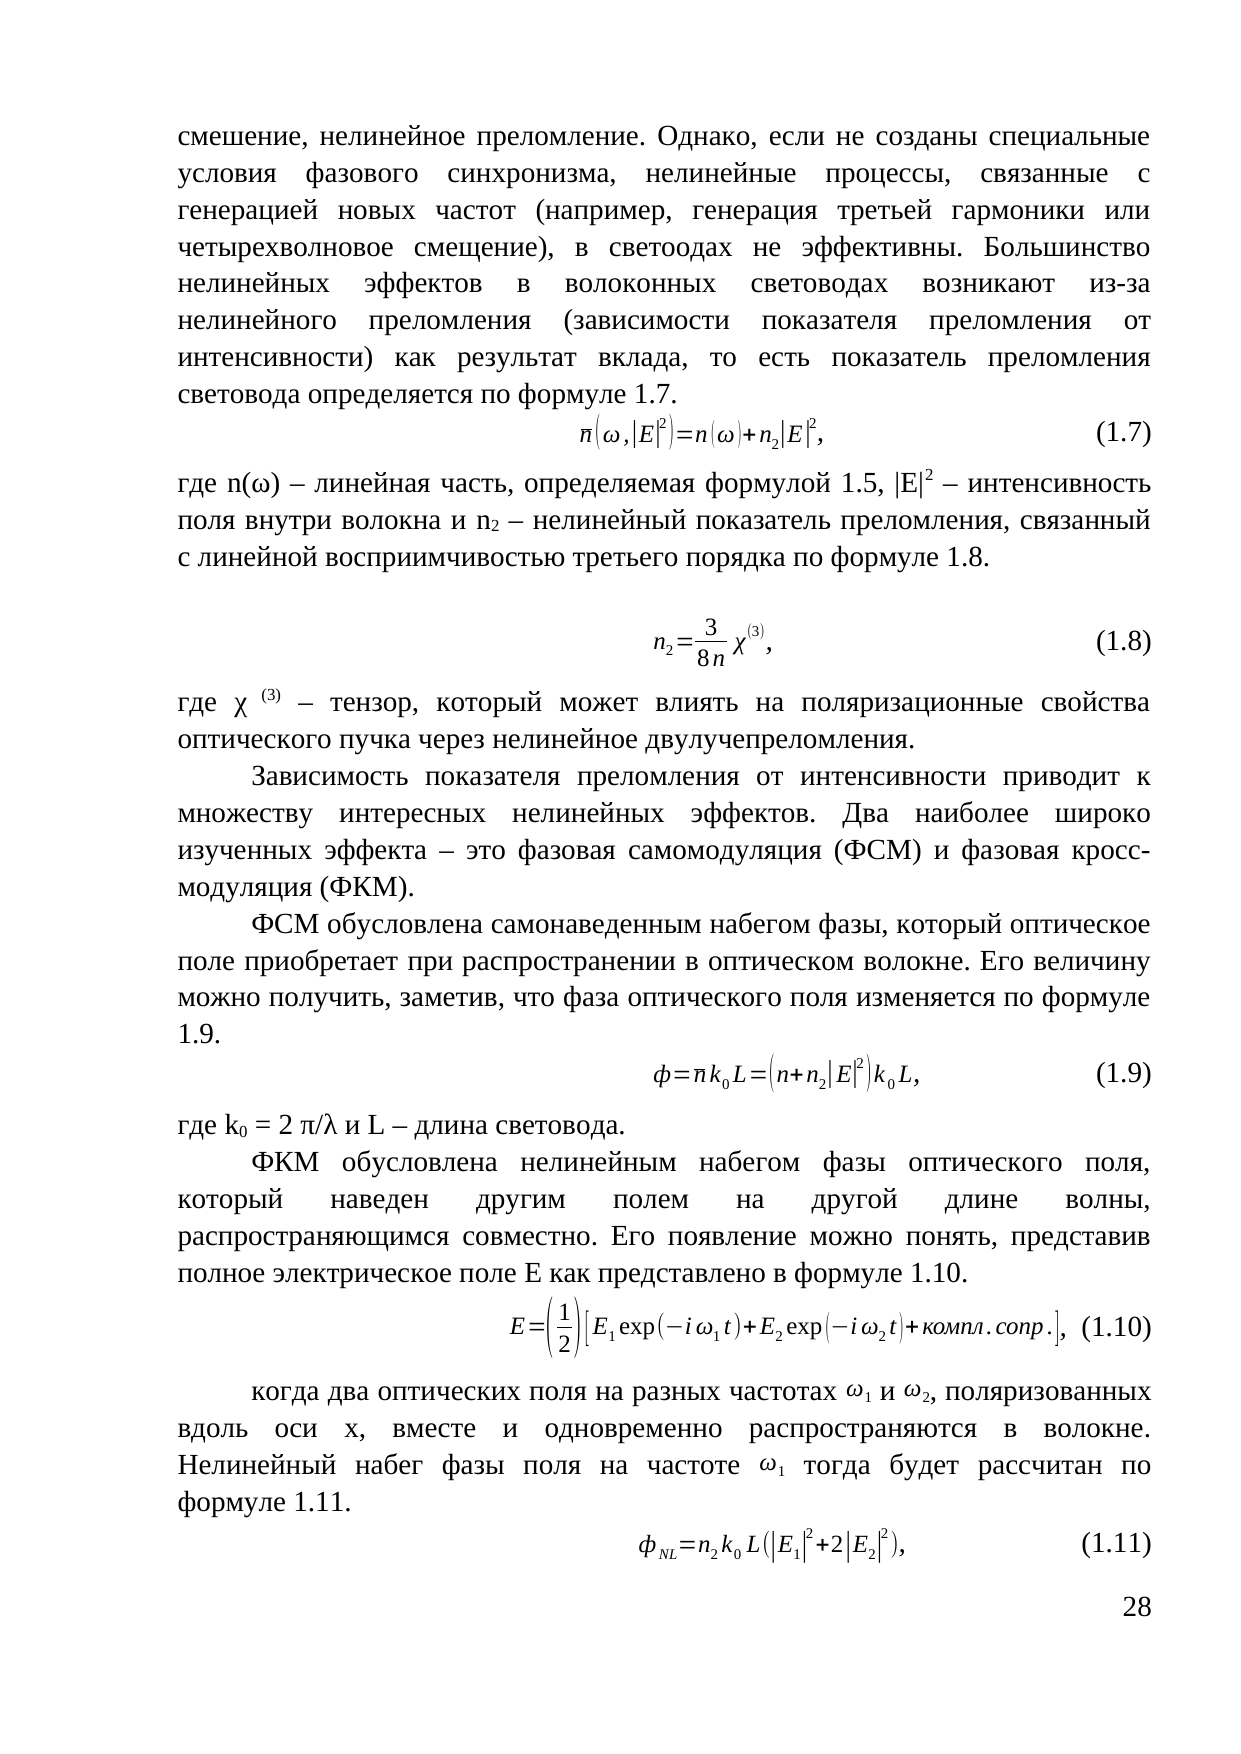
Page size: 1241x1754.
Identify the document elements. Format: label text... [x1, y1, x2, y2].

text где n(ω) – линейная часть, определяемая формулой 1.5, |E|2 – интенсивность поля внутри волокна и n2 – нелинейный показатель преломления, связанный с линейной восприимчивостью третьего порядка по формуле 1.8. [177, 465, 1152, 572]
text , (1.9) [177, 1053, 1152, 1095]
text , (1.11) [177, 1525, 1152, 1564]
text где k0 = 2 π/λ и L – длина световода. [177, 1107, 1152, 1141]
text когда два оптических поля на разных частотах и , поляризованных вдоль оси x, вместе и одновременно распространяются в волокне. Нелинейный набег фазы поля на частоте тогда будет рассчитан по формуле 1.11. [177, 1373, 1152, 1517]
text , (1.8) [177, 613, 1152, 672]
text ФКМ обусловлена нелинейным набегом фазы оптического поля, который наведен другим полем на другой длине волны, распространяющимся совместно. Его появление можно понять, представив полное электрическое поле E как представлено в формуле 1.10. [177, 1144, 1152, 1288]
text , (1.7) [177, 413, 1152, 452]
text где χ (3) – тензор, который может влиять на поляризационные свойства оптического пучка через нелинейное двулучепреломления. [177, 684, 1152, 755]
text ФСМ обусловлена самонаведенным набегом фазы, который оптическое поле приобретает при распространении в оптическом волокне. Его величину можно получить, заметив, что фаза оптического поля изменяется по формуле 1.9. [177, 906, 1152, 1050]
text , (1.10) [177, 1296, 1152, 1361]
text Зависимость показателя преломления от интенсивности приводит к множеству интересных нелинейных эффектов. Два наиболее широко изученных эффекта – это фазовая самомодуляция (ФСМ) и фазовая кросс-модуляция (ФКМ). [177, 758, 1152, 902]
